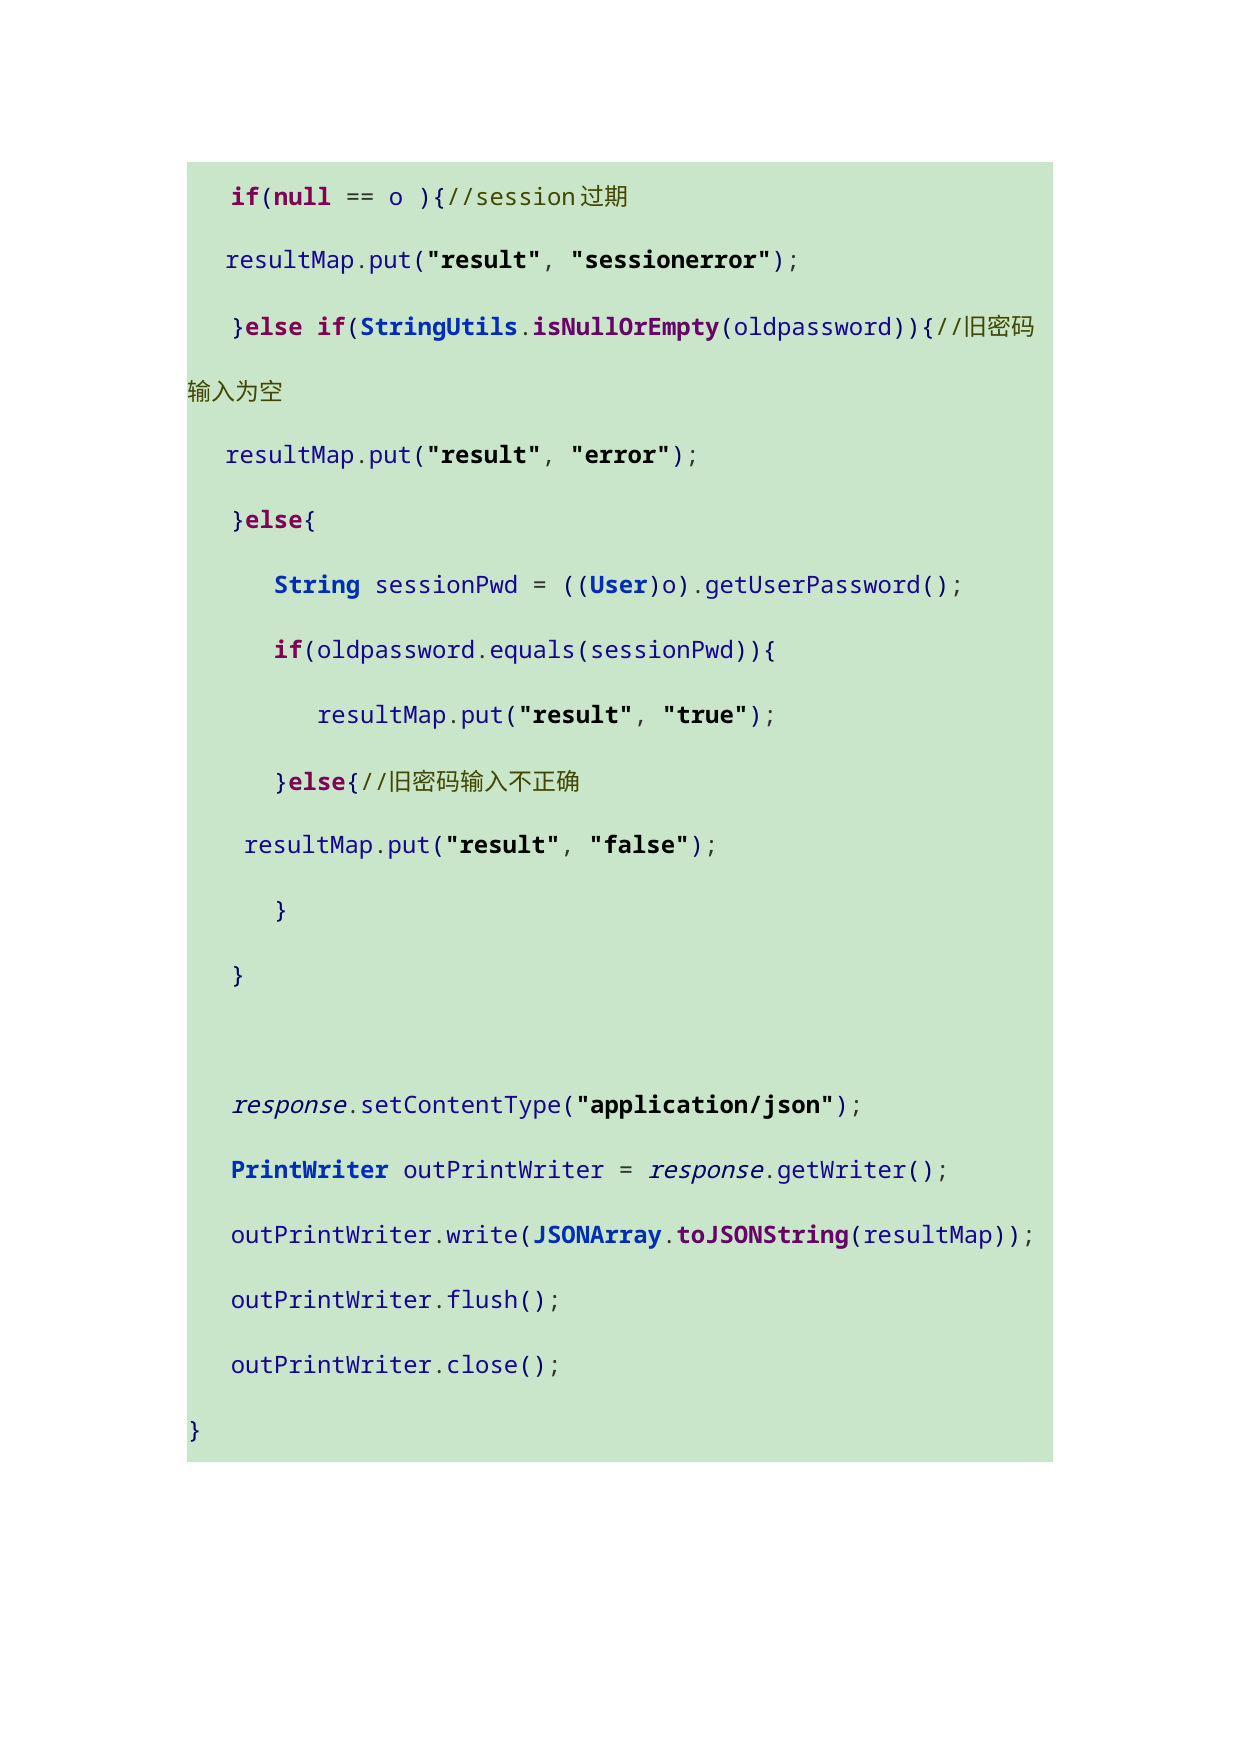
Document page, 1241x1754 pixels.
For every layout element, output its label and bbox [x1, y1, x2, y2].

text [187, 162, 1053, 1462]
